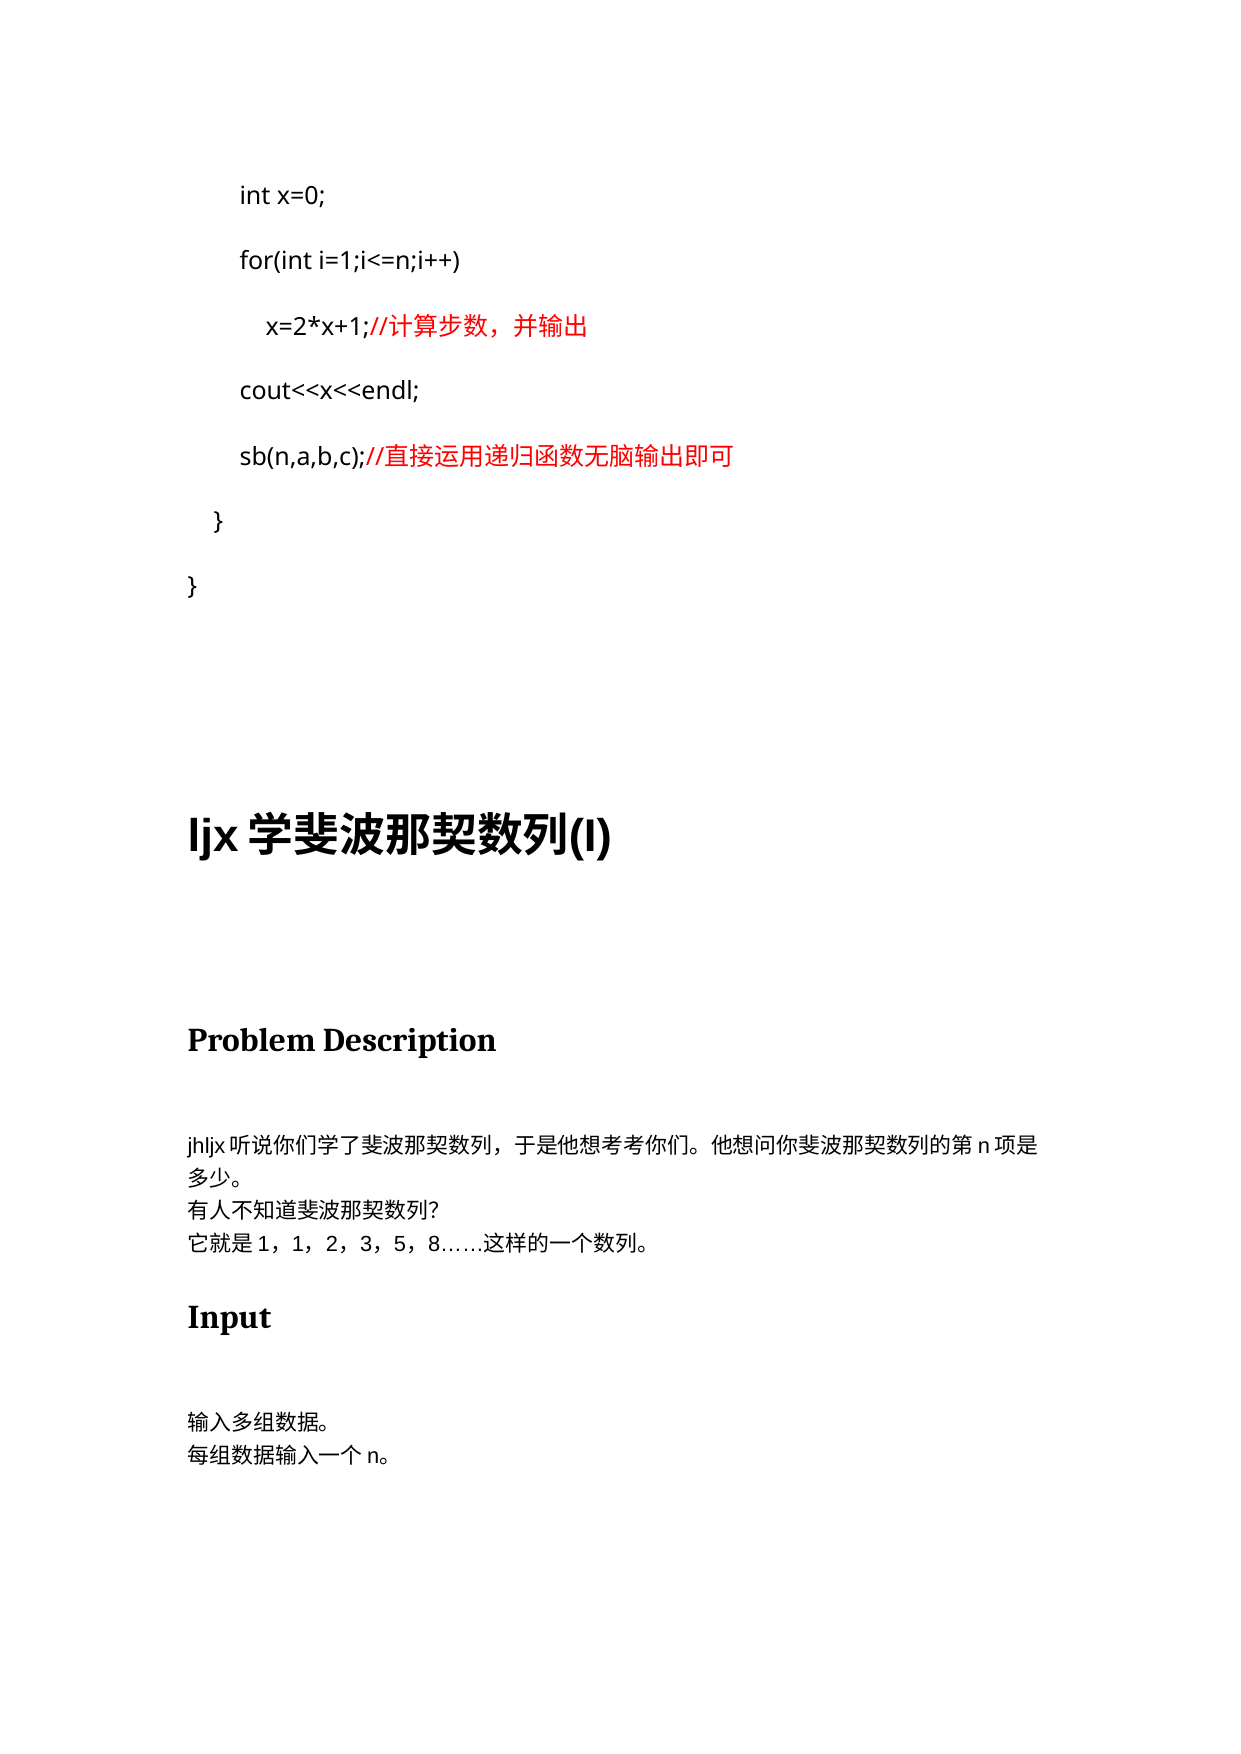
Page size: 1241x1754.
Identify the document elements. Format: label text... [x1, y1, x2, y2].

text jhljx听说你们学了斐波那契数列，于是他想考考你们。他想问你斐波那契数列的第n项是多少。 有人不知道斐波那契数列？ 它就是1，1，2，3，5，8……这样的一个数列。 [187, 1128, 1053, 1258]
text 输入多组数据。 每组数据输入一个n。 [187, 1405, 1053, 1470]
subtitle ljx学斐波那契数列(I) [187, 782, 1053, 880]
text for(int i=1;i<=n;i++) [187, 227, 1053, 292]
text sb(n,a,b,c);//直接运用递归函数无脑输出即可 [187, 422, 1053, 487]
subtitle Problem Description [187, 1008, 1053, 1073]
text x=2*x+1;//计算步数，并输出 [187, 292, 1053, 357]
text cout<<x<<endl; [187, 357, 1053, 422]
text } [187, 552, 1053, 617]
text int x=0; [187, 162, 1053, 227]
text } [187, 487, 1053, 552]
subtitle Input [187, 1285, 1053, 1350]
